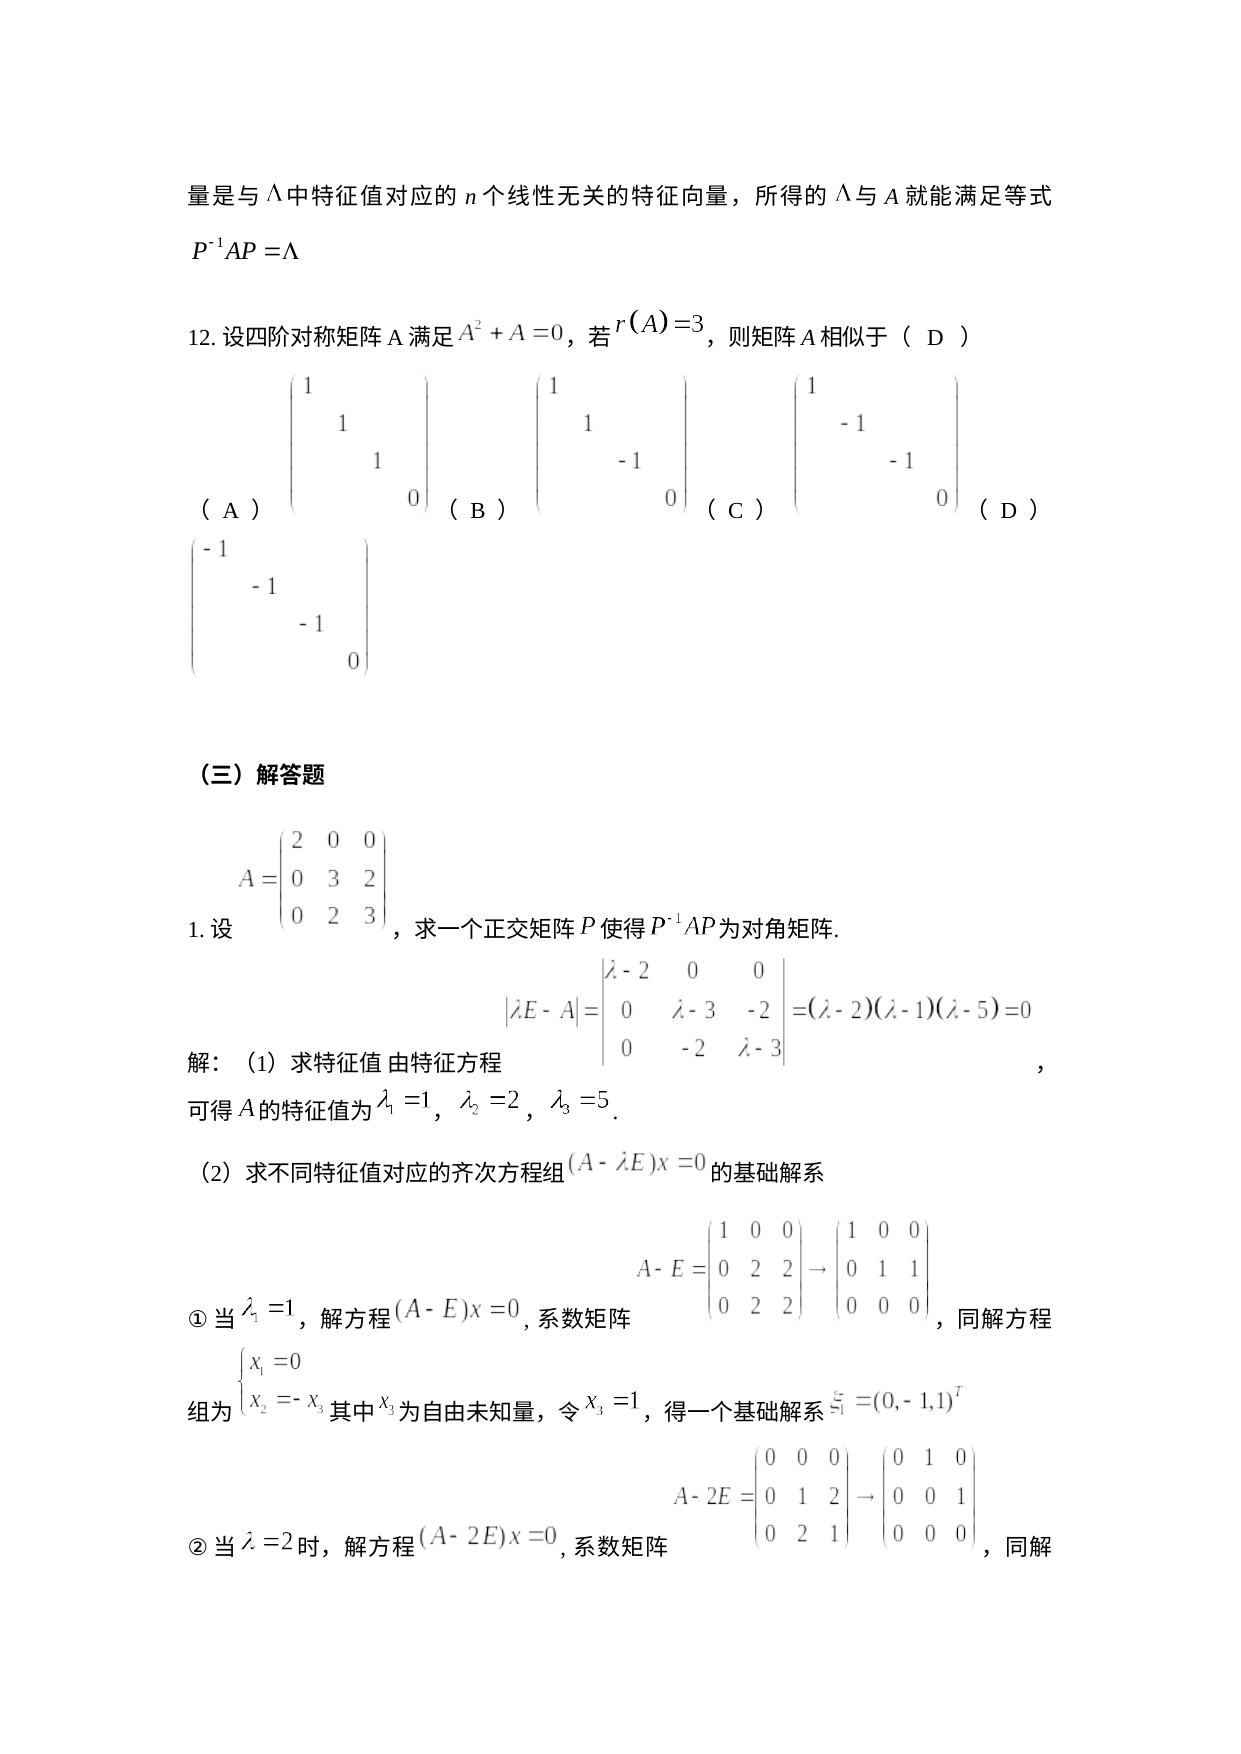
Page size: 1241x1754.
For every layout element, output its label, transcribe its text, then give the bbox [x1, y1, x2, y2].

text ①当，解方程, 系数矩阵，同解方程组为其中为自由未知量，令，得一个基础解系 [187, 1212, 1053, 1440]
text （2）求不同特征值对应的齐次方程组的基础解系 [187, 1147, 1053, 1212]
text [187, 162, 1053, 264]
text （A）（B）（C）（D） [187, 370, 1053, 695]
text 1. 设，求一个正交矩阵使得为对角矩阵. [187, 822, 965, 952]
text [187, 1440, 1053, 1570]
text 12. 设四阶对称矩阵A满足，若，则矩阵A相似于（ D ） [187, 305, 1053, 370]
text （三）解答题 [187, 741, 1053, 806]
text 解：（1）求特征值 由特征方程，可得的特征值为，，. [187, 952, 1059, 1147]
